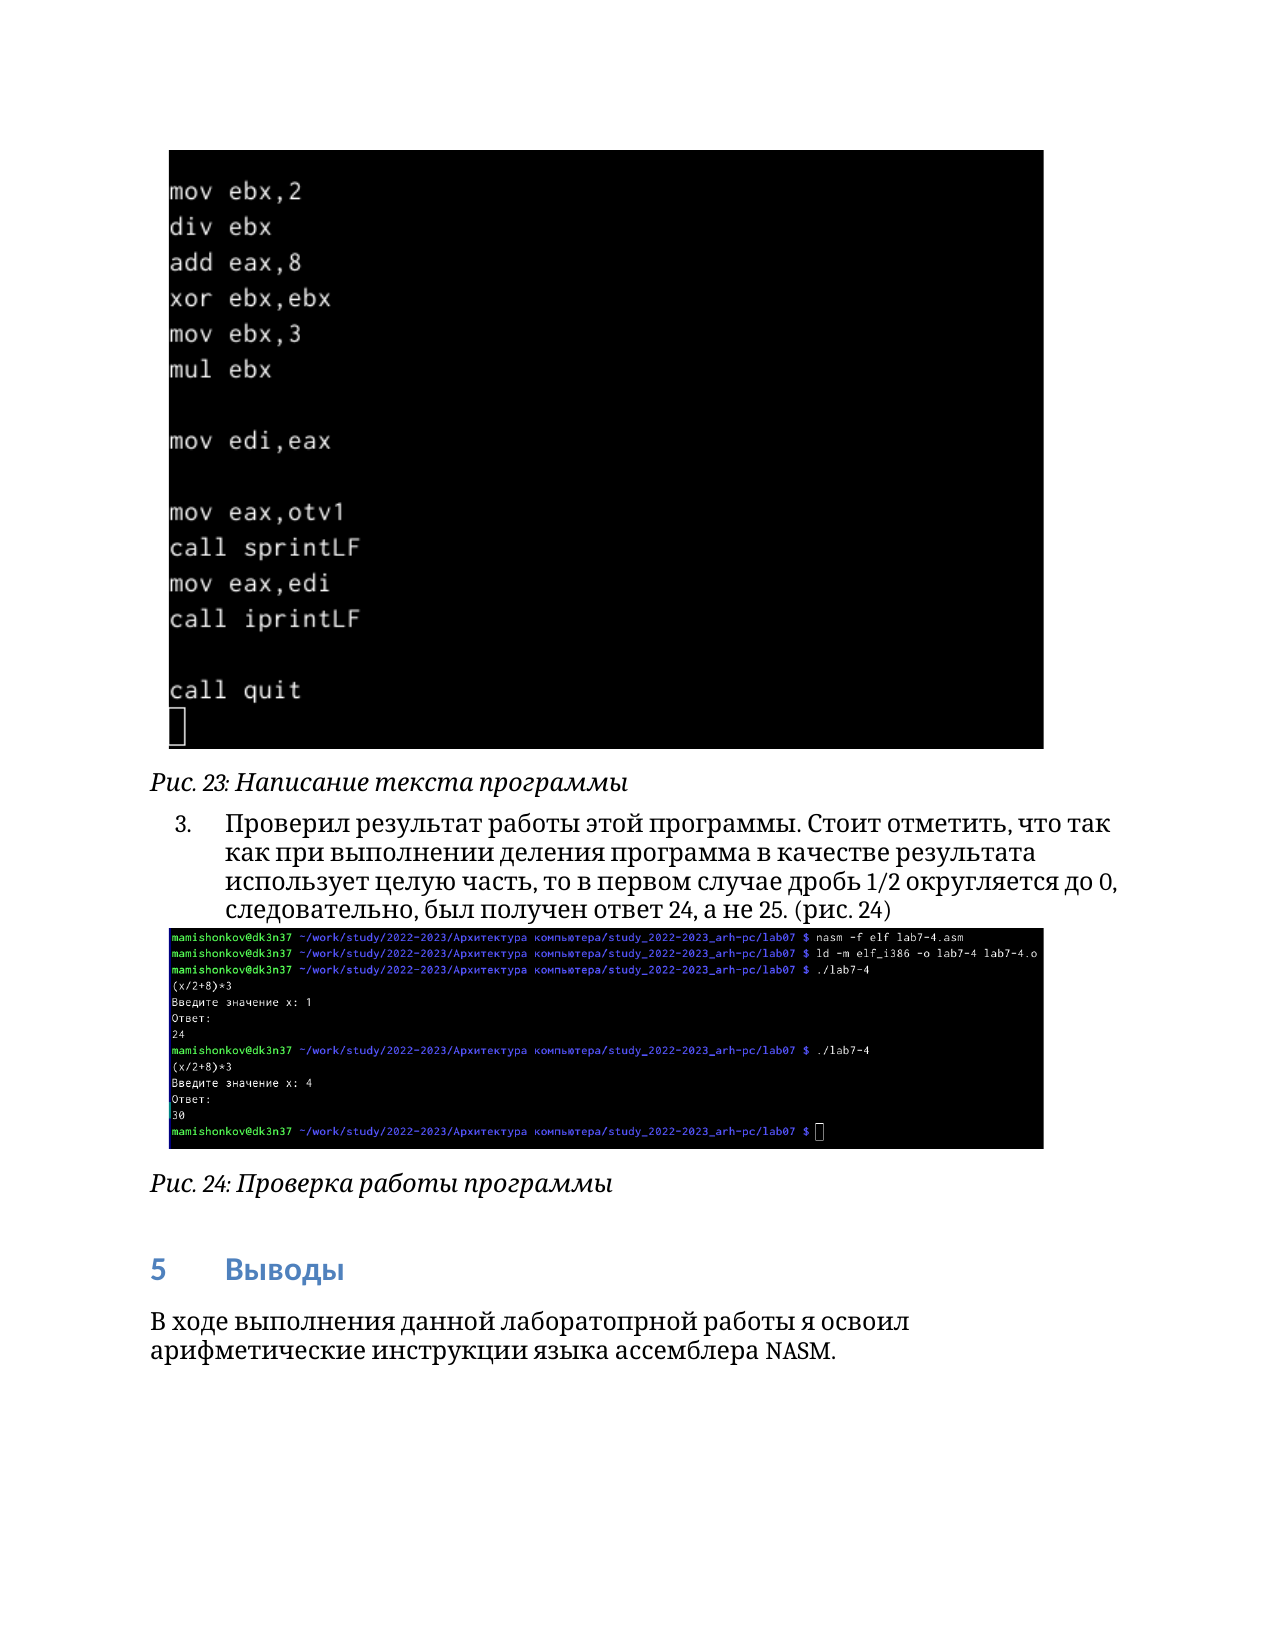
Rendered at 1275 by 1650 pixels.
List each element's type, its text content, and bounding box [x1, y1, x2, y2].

picture [168, 928, 1044, 1149]
subtitle 5 Выводы [150, 1248, 1125, 1289]
list Проверил результат работы этой программы. Стоит отметить, что так как при выполнении деления программа в качестве результата использует целую часть, то в первом случае дробь 1/2 округляется до 0, следовательно, был получен ответ 24, а не 25. (рис. 24) [175, 810, 1125, 925]
text Рис. 23: Написание текста программы [150, 769, 1125, 798]
picture [168, 150, 1044, 749]
text В ходе выполнения данной лаборатопрной работы я освоил арифметические инструкции языка ассемблера NASM. [150, 1308, 1125, 1365]
text Рис. 24: Проверка работы программы [150, 1170, 1125, 1198]
